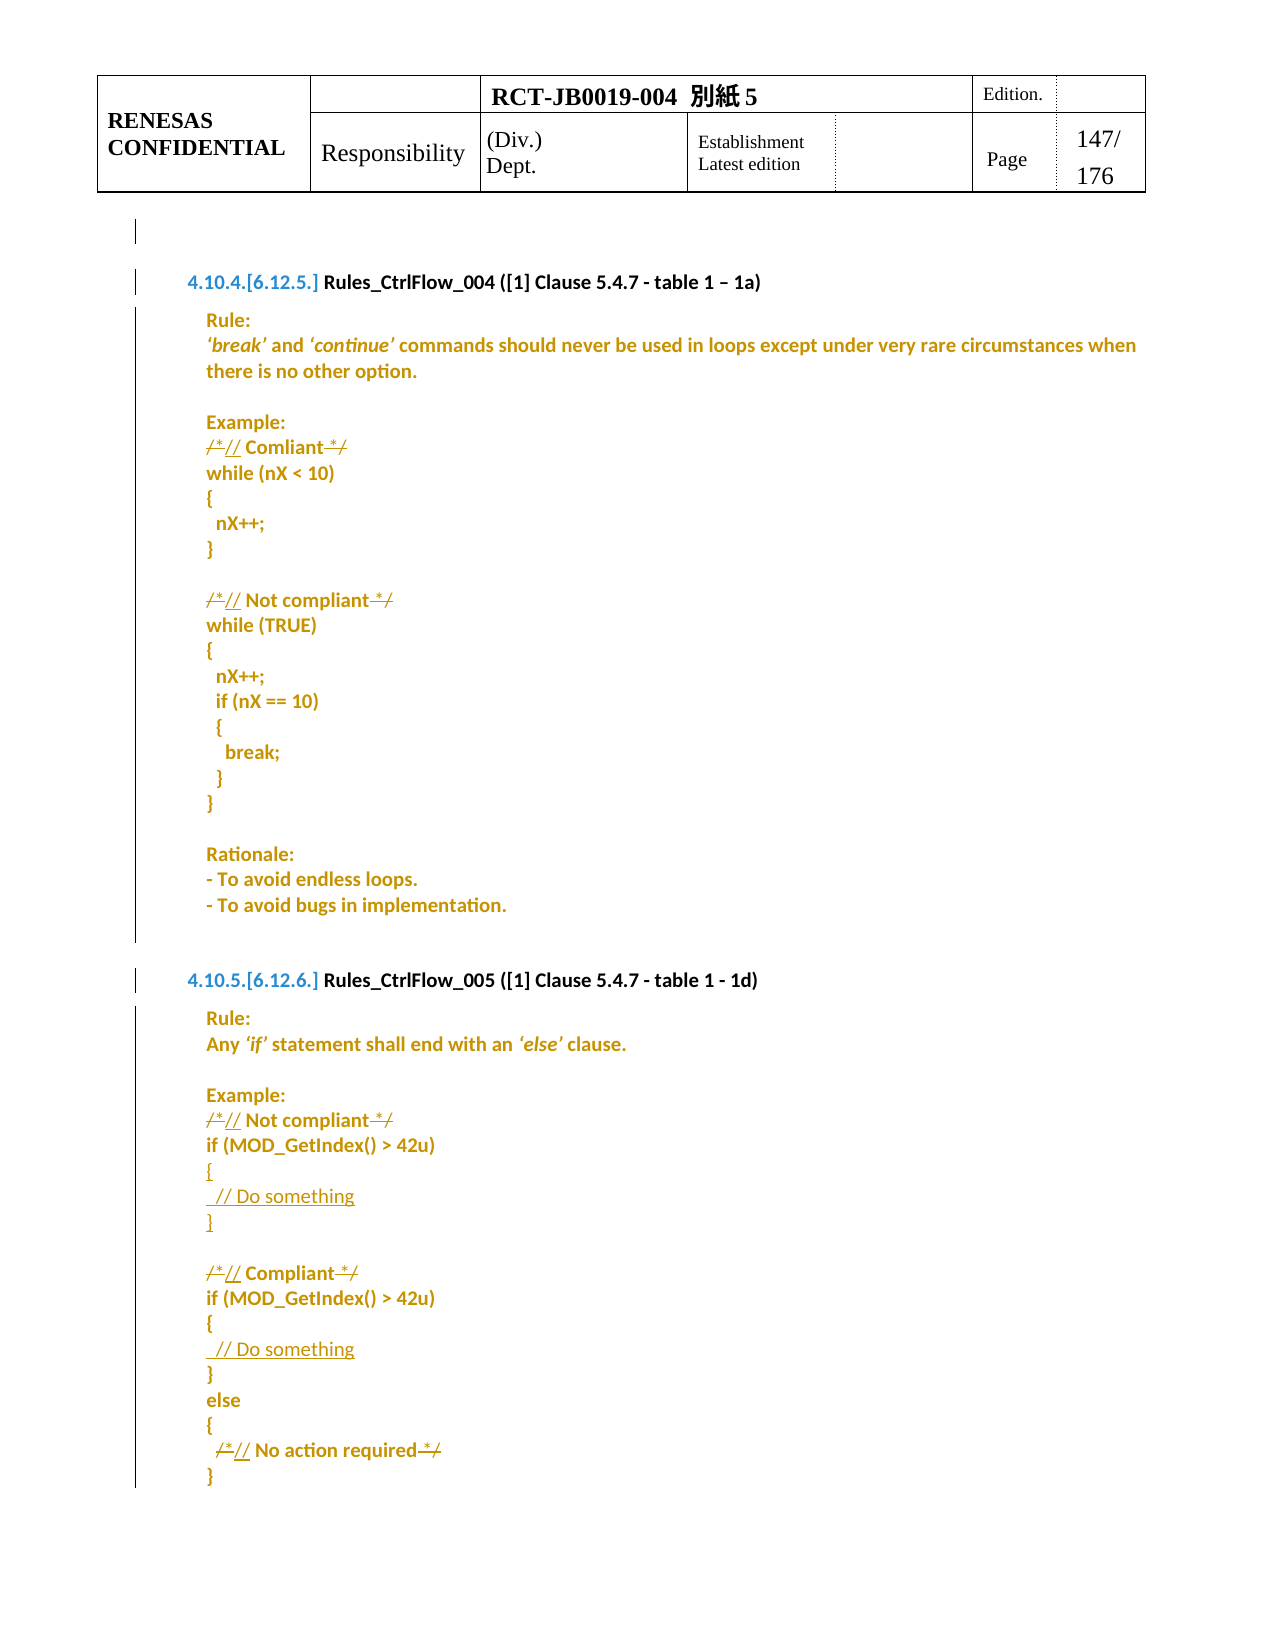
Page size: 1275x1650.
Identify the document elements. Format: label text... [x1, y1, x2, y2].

text ‘break’ and ‘continue’ commands should never be used in loops except under very rare circumstances when there is no other option. [206, 333, 1144, 383]
text Compliant [206, 1260, 1144, 1285]
text Comliant [206, 434, 1144, 460]
text } [206, 536, 1144, 561]
text } [206, 1361, 1144, 1387]
text No action required [206, 1438, 1144, 1463]
text - To avoid endless loops. [206, 866, 1144, 892]
text nX++; [206, 511, 1144, 536]
text } [206, 765, 1144, 790]
text Example: [206, 1082, 1144, 1107]
text } [206, 790, 1144, 816]
text { [206, 638, 1144, 663]
text { [206, 485, 1144, 511]
text Rule: [206, 307, 1144, 333]
text Not compliant [206, 587, 1144, 612]
text { [206, 1311, 1144, 1336]
text Rule: [206, 1006, 1144, 1031]
text Any ‘if’ statement shall end with an ‘else’ clause. [206, 1031, 1144, 1056]
text { [206, 714, 1144, 739]
text break; [206, 739, 1144, 765]
text Example: [206, 409, 1144, 434]
text if (MOD_GetIndex() > 42u) [206, 1285, 1144, 1311]
text Not compliant [206, 1107, 1144, 1133]
text else [206, 1387, 1144, 1412]
text if (nX == 10) [206, 688, 1144, 714]
text while (nX < 10) [206, 460, 1144, 485]
text - To avoid bugs in implementation. [206, 892, 1144, 917]
subtitle Rules_CtrlFlow_005 ([1] Clause 5.4.7 - table 1 - 1d) [187, 968, 1144, 993]
text nX++; [206, 663, 1144, 688]
text while (TRUE) [206, 612, 1144, 638]
text if (MOD_GetIndex() > 42u) [206, 1133, 1144, 1158]
text Rationale: [206, 841, 1144, 866]
subtitle Rules_CtrlFlow_004 ([1] Clause 5.4.7 - table 1 – 1a) [187, 269, 1144, 295]
text } [206, 1463, 1144, 1488]
text { [206, 1412, 1144, 1438]
